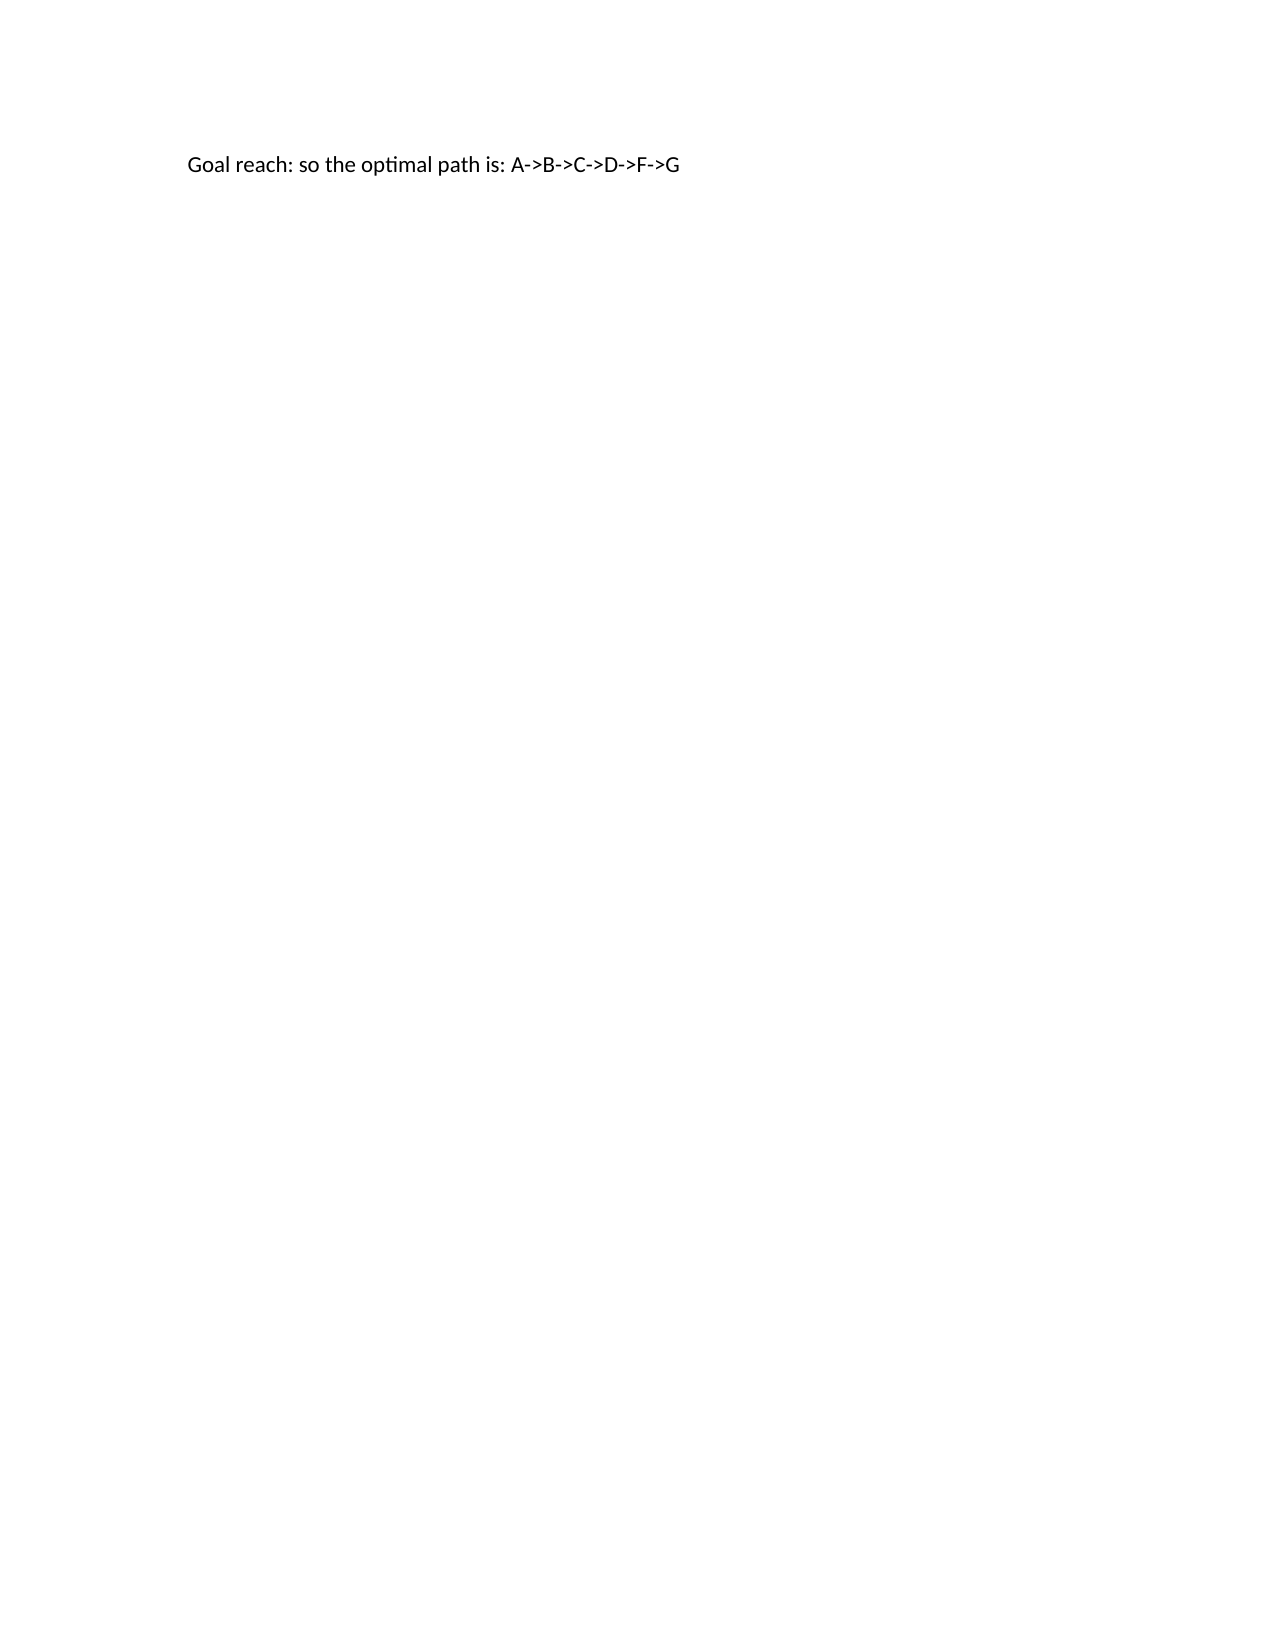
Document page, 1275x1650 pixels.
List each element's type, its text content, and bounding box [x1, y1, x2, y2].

text Goal reach: so the optimal path is: A->B->C->D->F->G [187, 150, 1125, 178]
